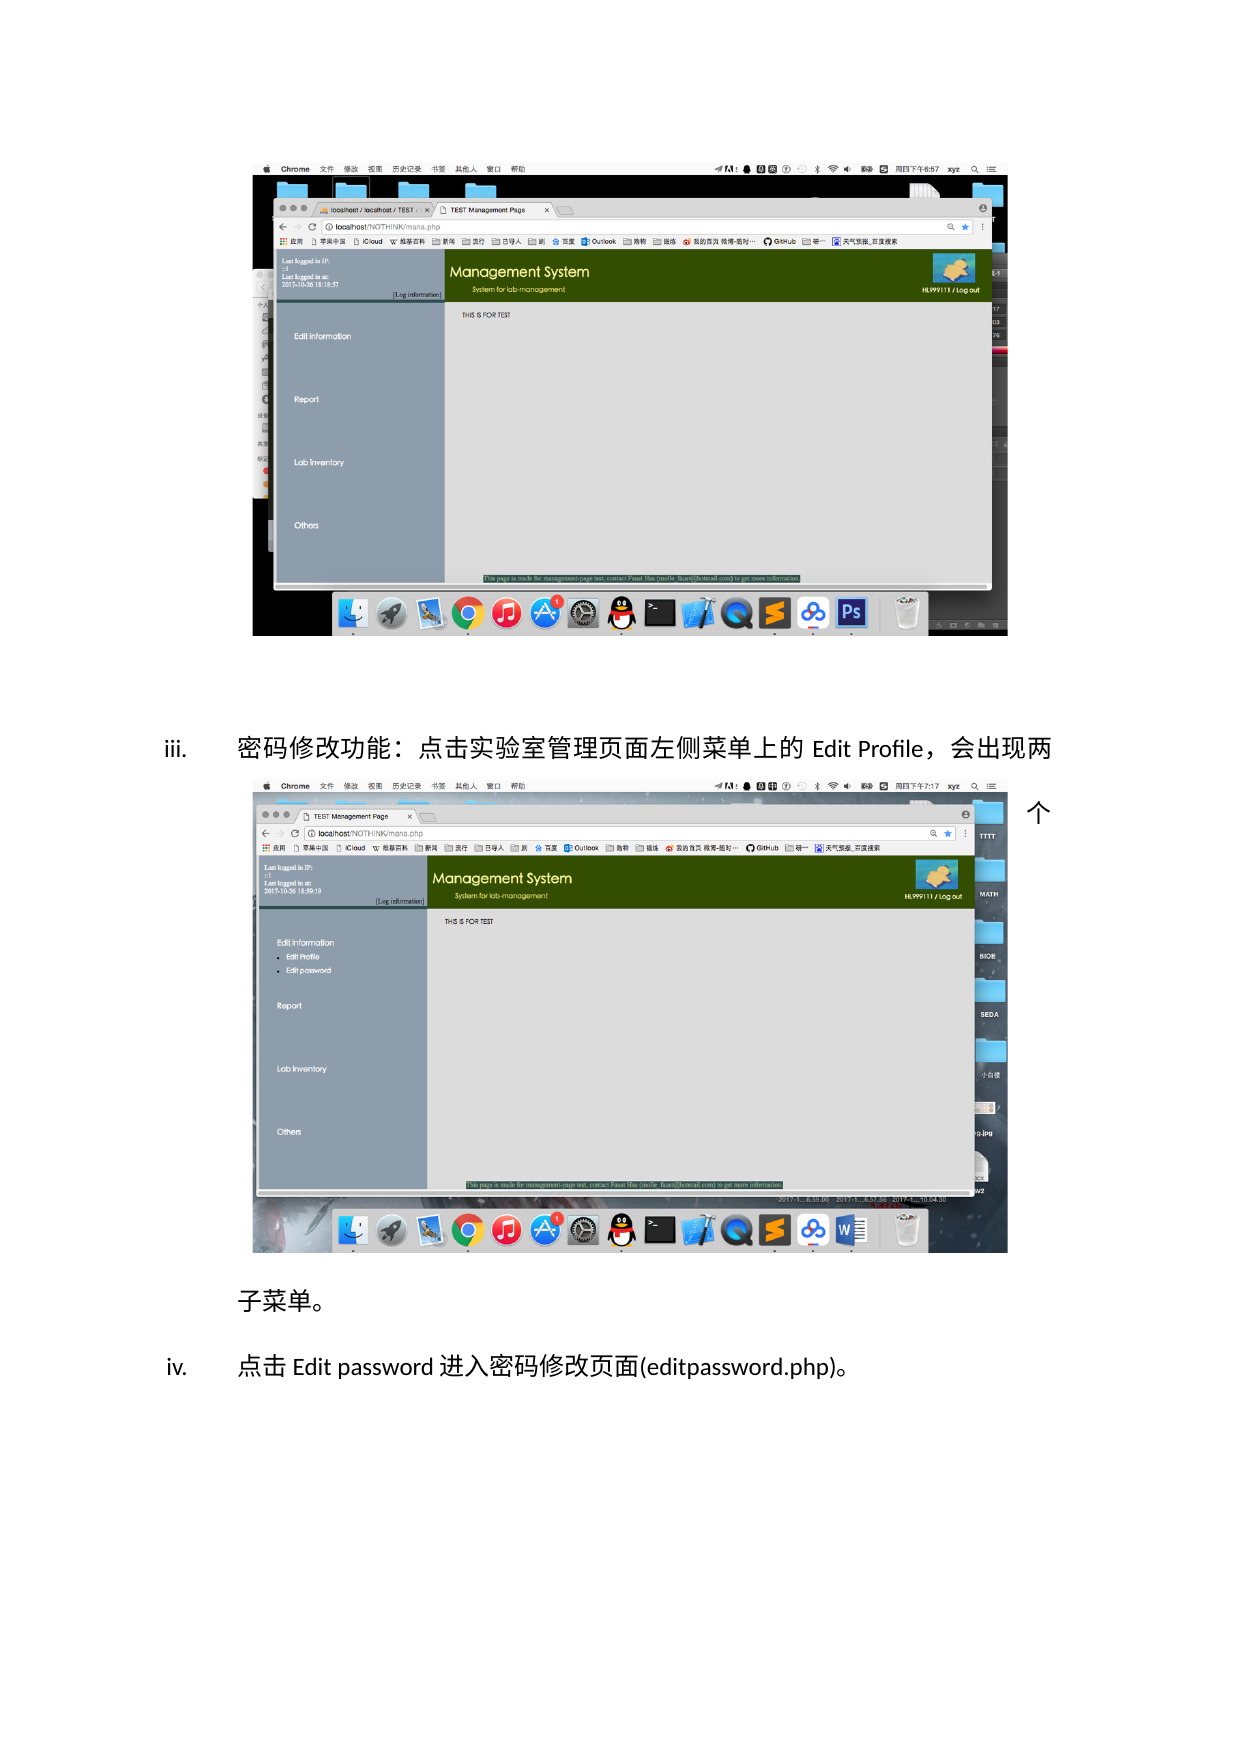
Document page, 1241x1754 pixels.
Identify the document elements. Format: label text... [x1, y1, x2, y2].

picture [252, 163, 1008, 636]
list 密码修改功能：点击实验室管理页面左侧菜单上的Edit Profile，会出现两个 [187, 714, 1053, 844]
picture [252, 780, 1008, 1253]
list 点击Edit password进入密码修改页面(editpassword.php)。 [187, 1332, 1053, 1397]
